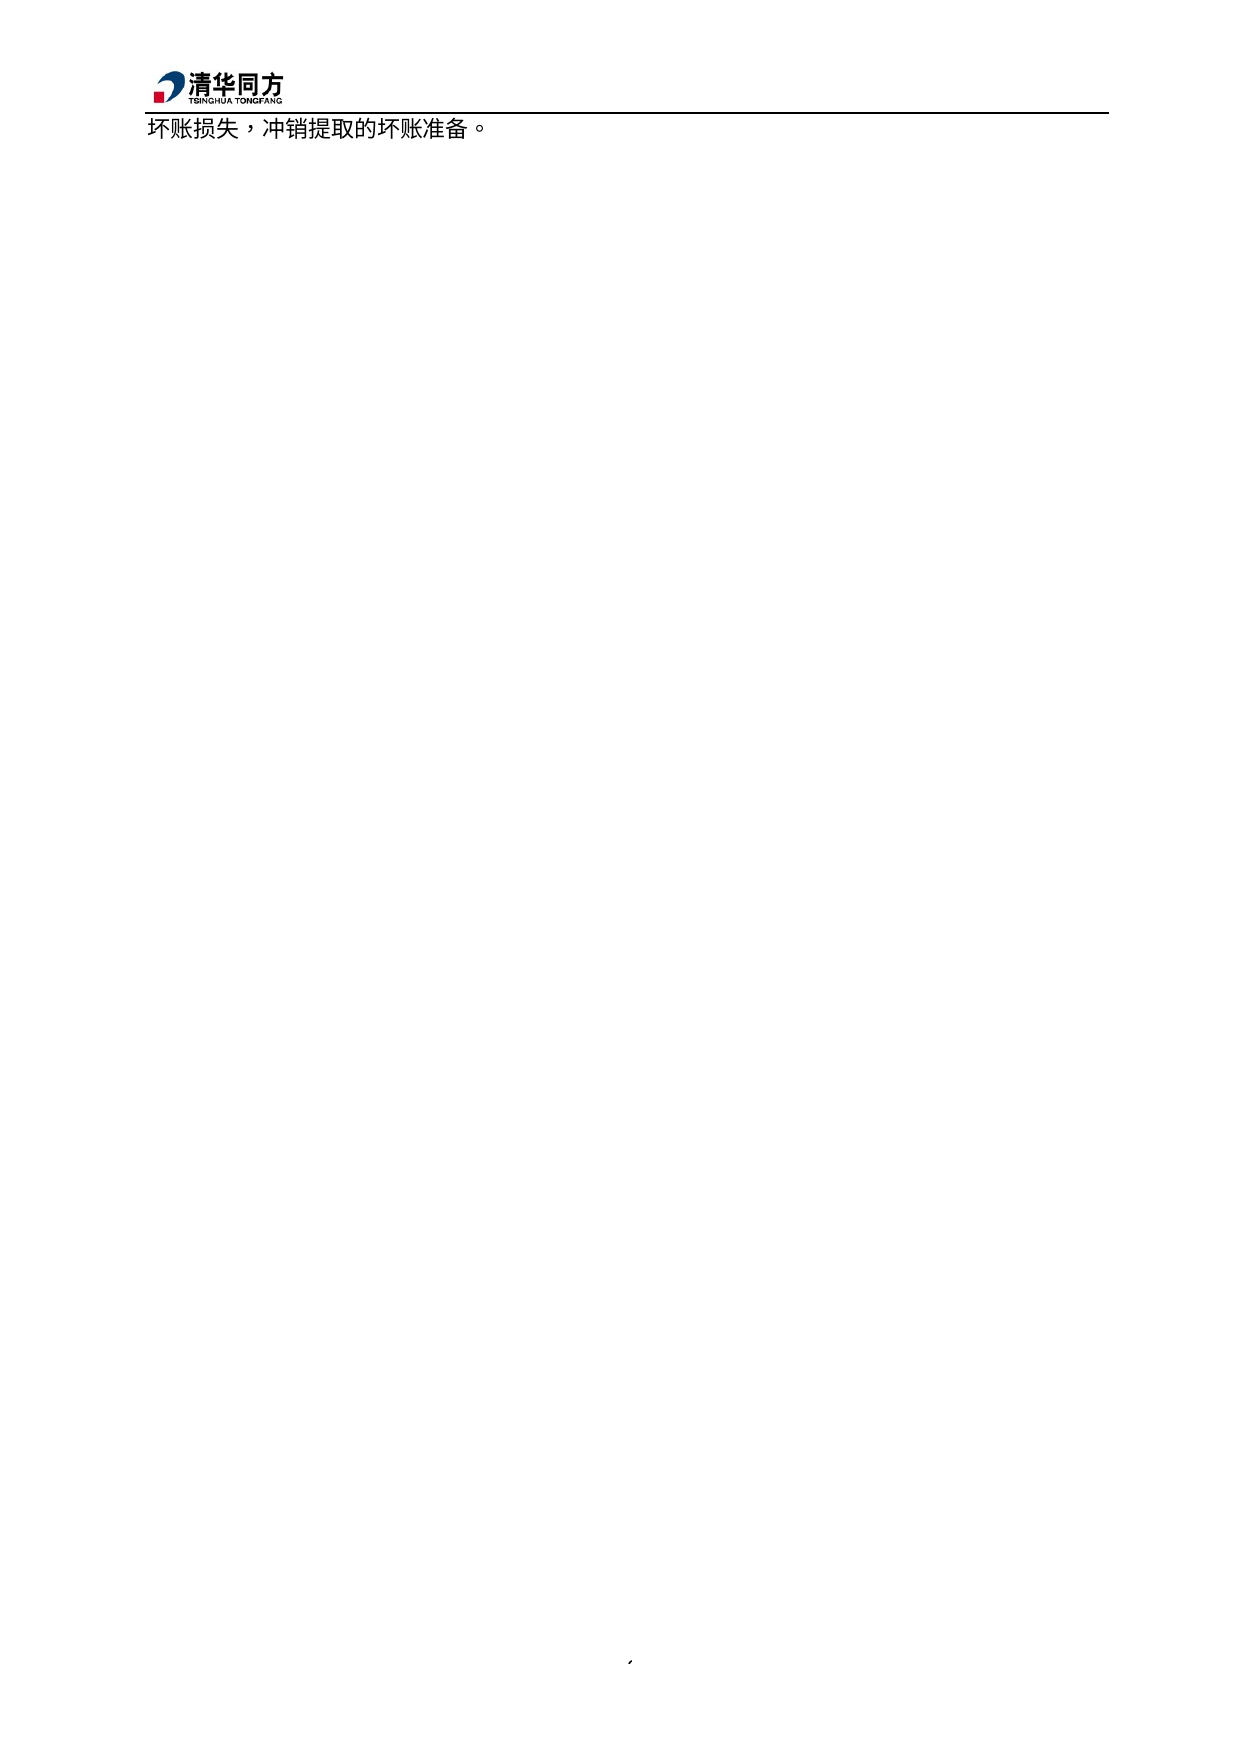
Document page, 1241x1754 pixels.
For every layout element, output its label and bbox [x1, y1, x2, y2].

text [148, 112, 1110, 144]
picture [147, 63, 290, 108]
